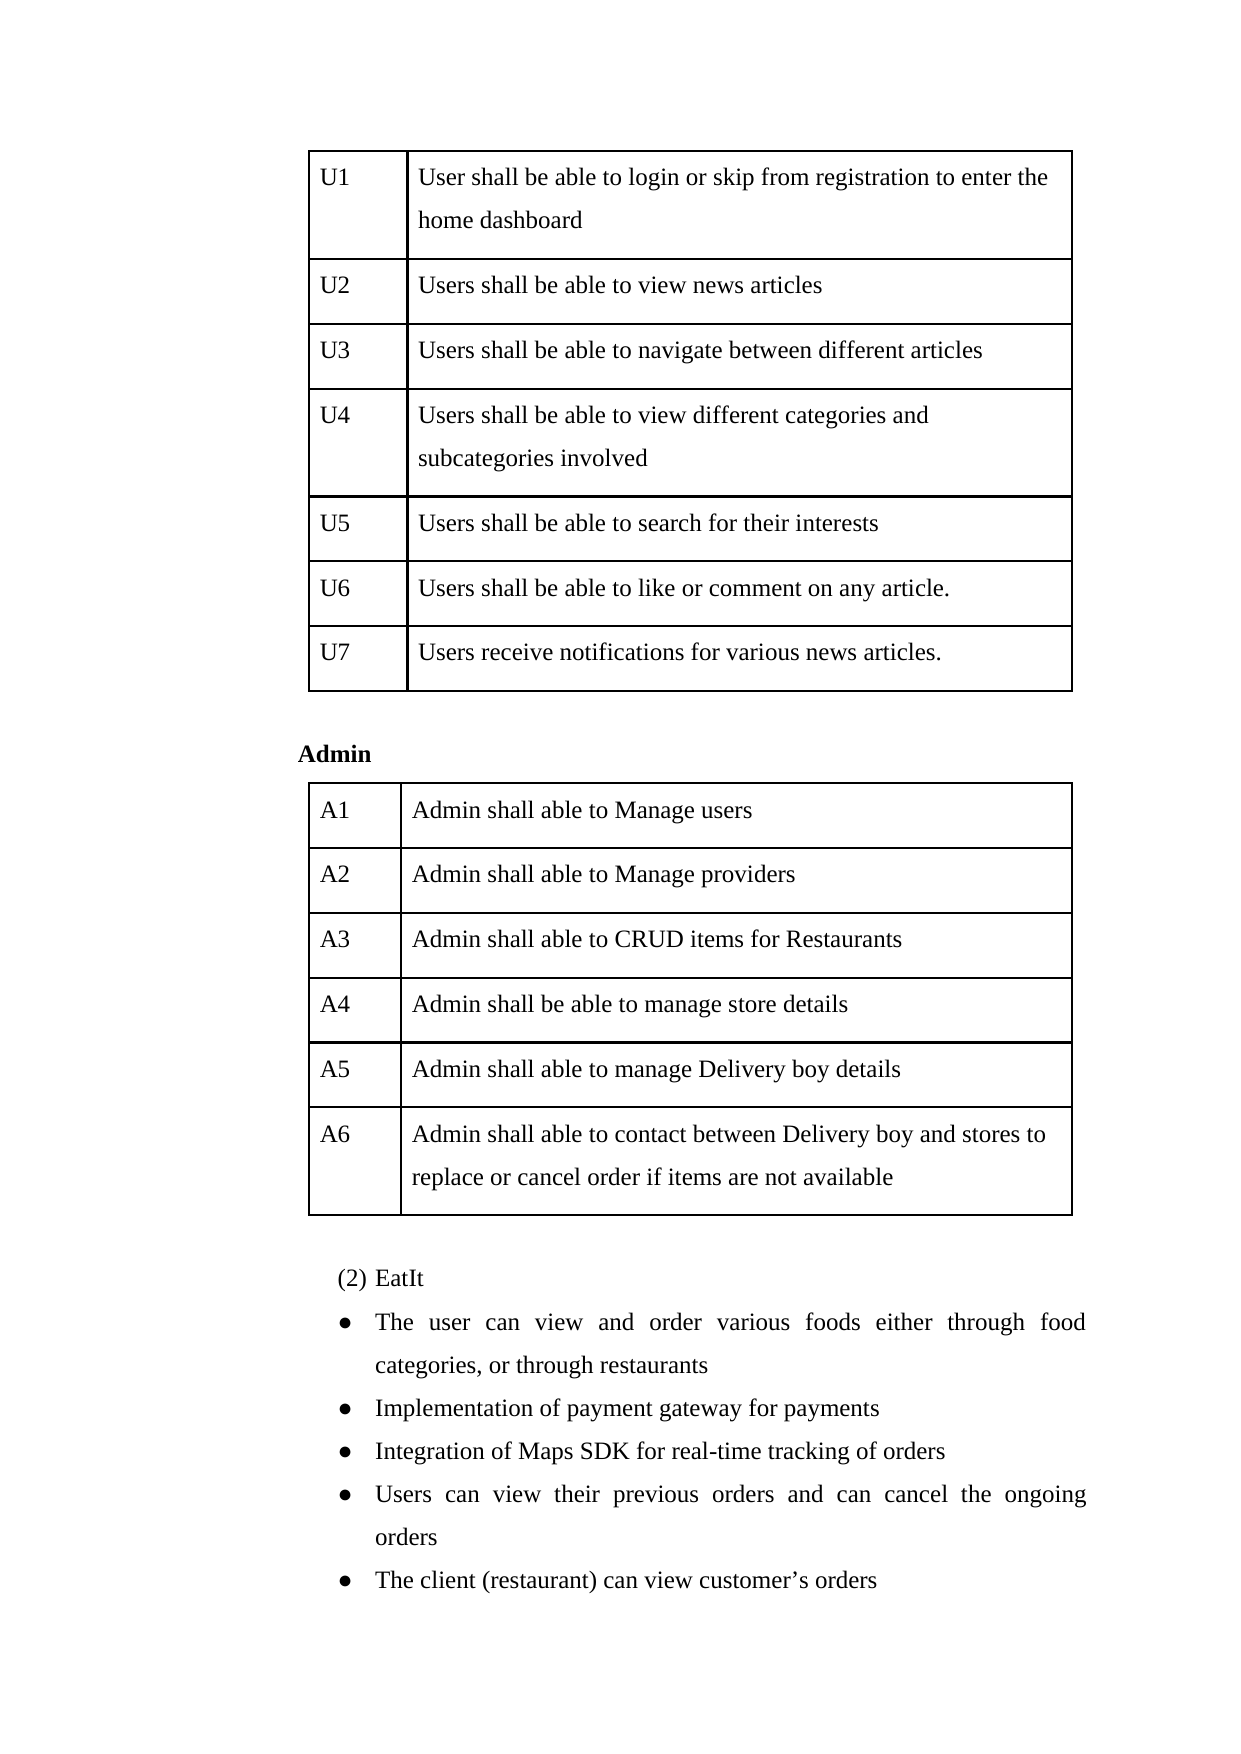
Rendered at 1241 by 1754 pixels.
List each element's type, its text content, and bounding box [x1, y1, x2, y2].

table_cell A6 [310, 1108, 400, 1214]
table_cell Users shall be able to view different categories and subcategories involved [409, 390, 1071, 495]
table_cell Admin shall able to manage Delivery boy details [402, 1044, 1071, 1106]
list EatIt [337, 1263, 1087, 1292]
table_cell U6 [310, 562, 406, 625]
list The user can view and order various foods either through food categories, or through restaurants [337, 1307, 1087, 1378]
text Admin [150, 739, 1087, 768]
list Integration of Maps SDK for real-time tracking of orders [337, 1436, 1087, 1465]
table_cell Admin shall able to contact between Delivery boy and stores to replace or cancel order if items are not available [402, 1108, 1071, 1214]
table_cell Users shall be able to navigate between different articles [409, 325, 1071, 387]
table_cell U3 [310, 325, 406, 387]
table_cell A4 [310, 979, 400, 1041]
table_header U1 [310, 152, 406, 258]
table_cell Users shall be able to search for their interests [409, 498, 1071, 560]
table_cell U2 [310, 260, 406, 323]
list Implementation of payment gateway for payments [337, 1393, 1087, 1422]
table_cell Admin shall be able to manage store details [402, 979, 1071, 1041]
table_header A1 [310, 784, 400, 847]
table_cell A2 [310, 849, 400, 912]
table_header Admin shall able to Manage users [402, 784, 1071, 847]
table_cell Users receive notifications for various news articles. [409, 627, 1071, 690]
list The client (restaurant) can view customer’s orders [337, 1565, 1087, 1594]
table_cell Users shall be able to view news articles [409, 260, 1071, 323]
table_cell U5 [310, 498, 406, 560]
table_header User shall be able to login or skip from registration to enter the home dashboard [409, 152, 1071, 258]
table_cell U4 [310, 390, 406, 495]
table_cell Users shall be able to like or comment on any article. [409, 562, 1071, 625]
table_cell A5 [310, 1044, 400, 1106]
table_cell A3 [310, 914, 400, 977]
table_cell Admin shall able to Manage providers [402, 849, 1071, 912]
list Users can view their previous orders and can cancel the ongoing orders [337, 1479, 1087, 1551]
table_cell Admin shall able to CRUD items for Restaurants [402, 914, 1071, 977]
table_cell U7 [310, 627, 406, 690]
